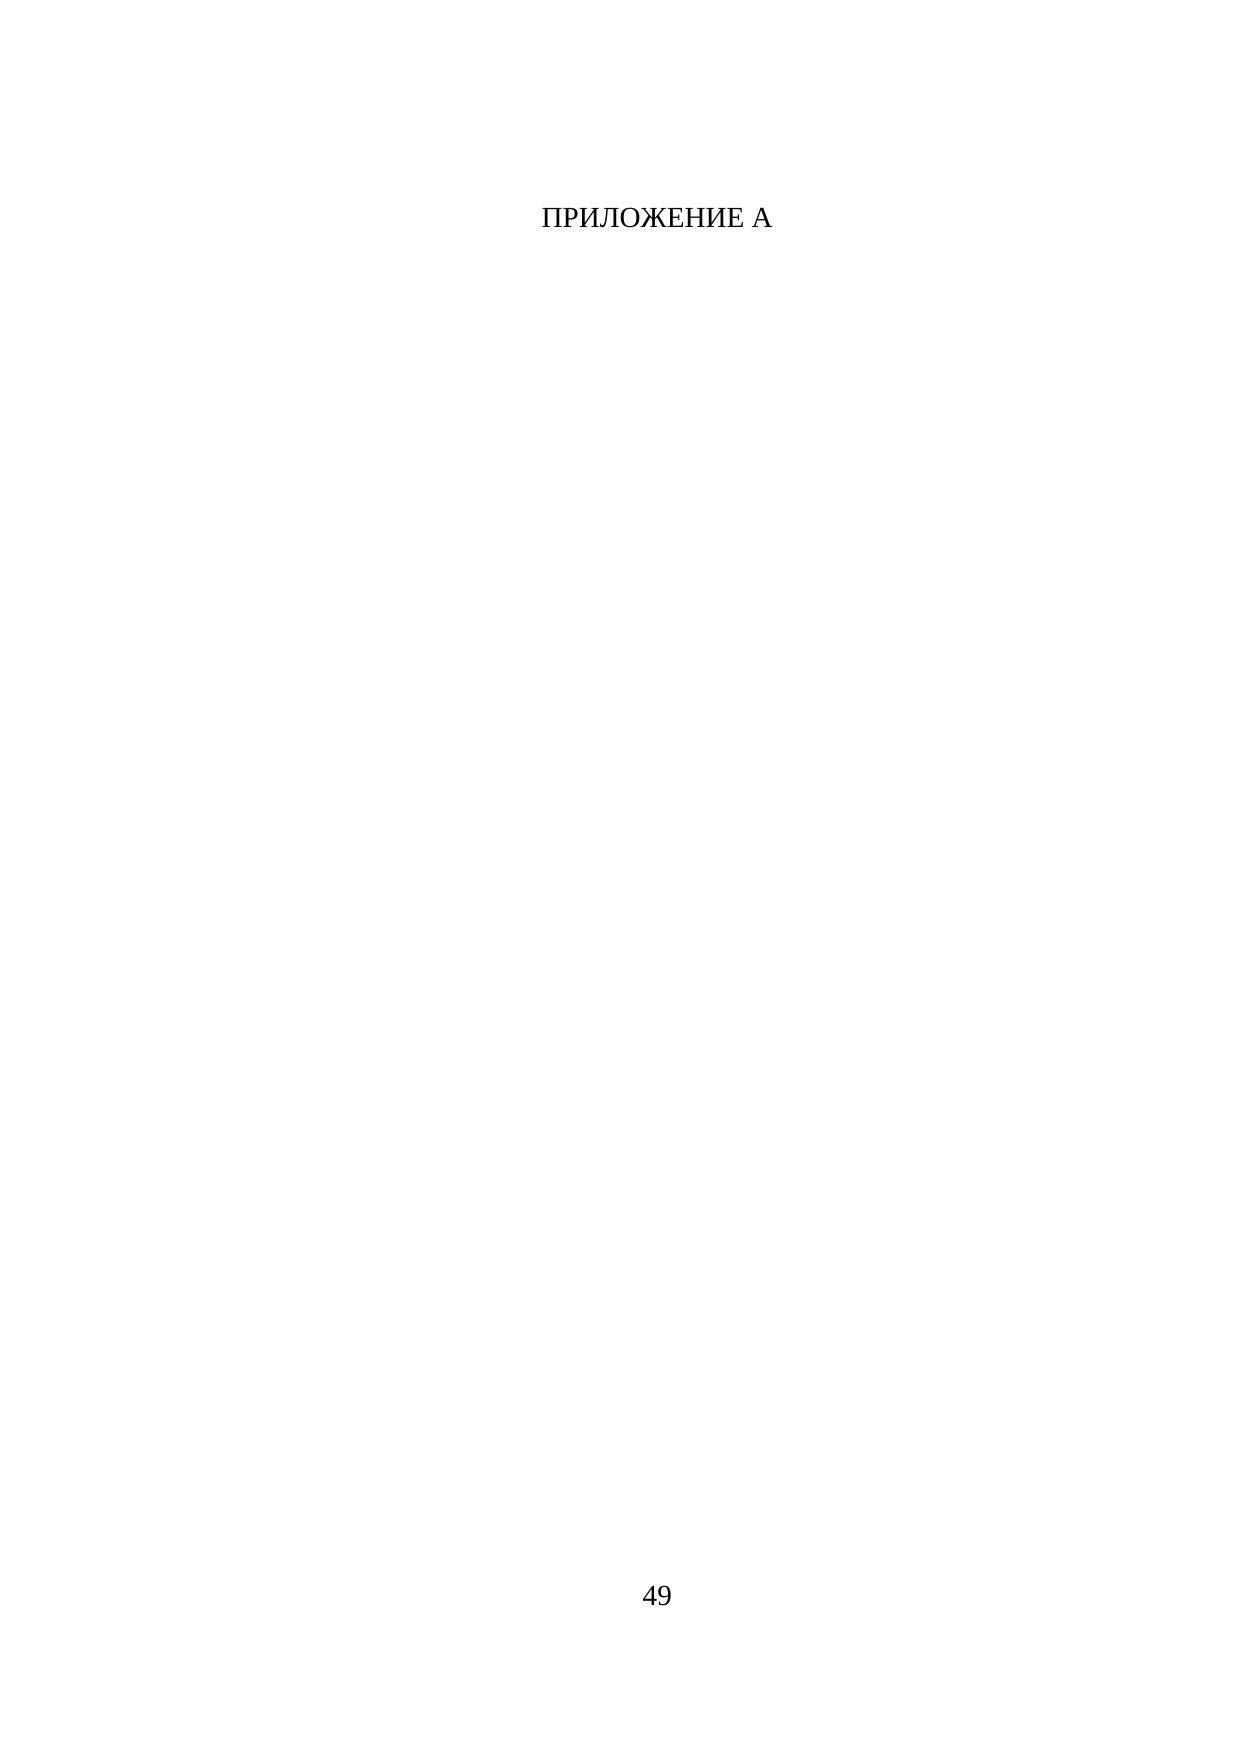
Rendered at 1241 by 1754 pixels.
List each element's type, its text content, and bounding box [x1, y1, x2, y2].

subtitle ПРИЛОЖЕНИЕ А [150, 200, 1090, 234]
